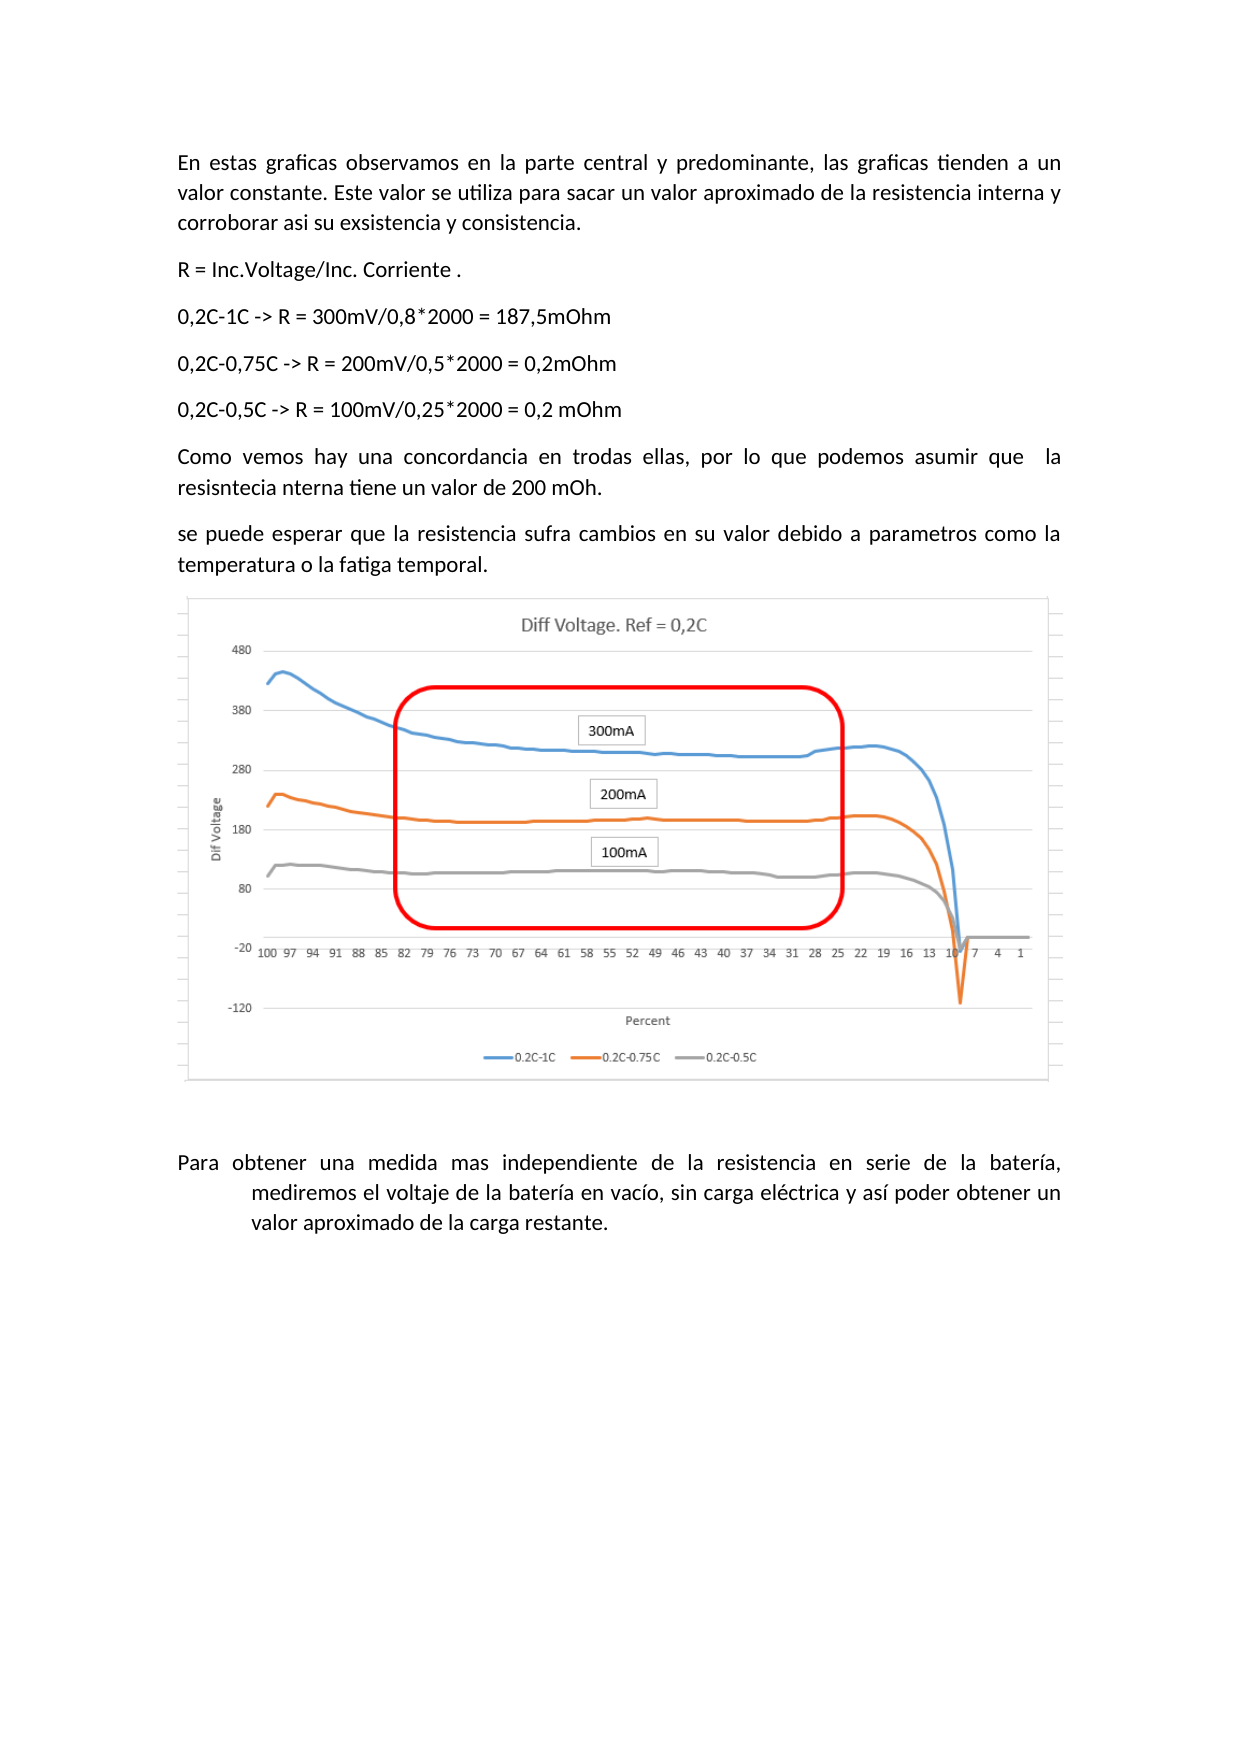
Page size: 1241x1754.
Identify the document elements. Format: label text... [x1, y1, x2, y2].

text En estas graficas observamos en la parte central y predominante, las graficas tienden a un valor constante. Este valor se utiliza para sacar un valor aproximado de la resistencia interna y corroborar asi su exsistencia y consistencia. [177, 148, 1063, 236]
text R = Inc.Voltage/Inc. Corriente . [177, 255, 1063, 283]
text Como vemos hay una concordancia en trodas ellas, por lo que podemos asumir que la resisntecia nterna tiene un valor de 200 mOh. [177, 442, 1063, 501]
text 0,2C-1C -> R = 300mV/0,8*2000 = 187,5mOhm [177, 302, 1063, 330]
text 0,2C-0,5C -> R = 100mV/0,25*2000 = 0,2 mOhm [177, 396, 1063, 423]
text se puede esperar que la resistencia sufra cambios en su valor debido a parametros como la temperatura o la fatiga temporal. [177, 519, 1063, 578]
text Para obtener una medida mas independiente de la resistencia en serie de la batería, mediremos el voltaje de la batería en vacío, sin carga eléctrica y así poder obtener un valor aproximado de la carga restante. [177, 1148, 1063, 1236]
picture [177, 596, 1063, 1082]
text 0,2C-0,75C -> R = 200mV/0,5*2000 = 0,2mOhm [177, 349, 1063, 377]
